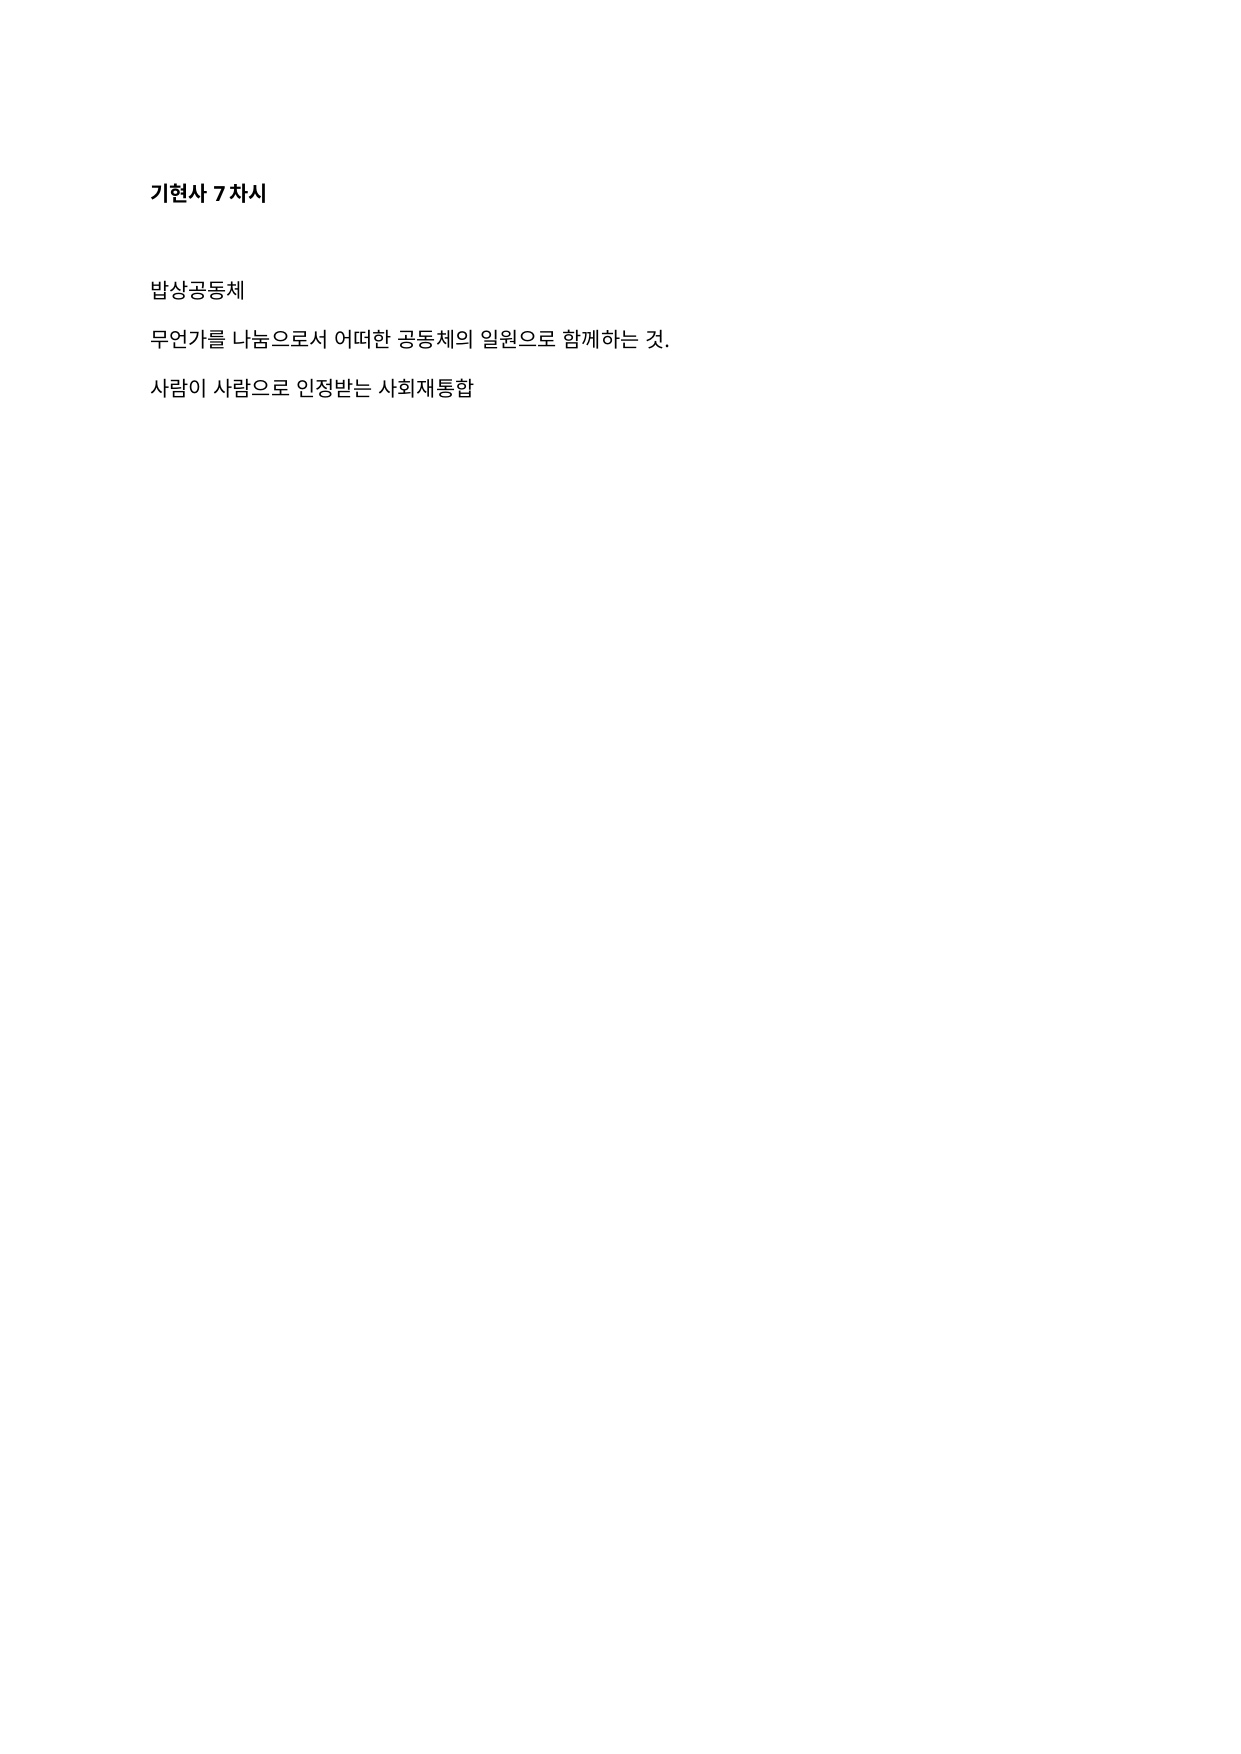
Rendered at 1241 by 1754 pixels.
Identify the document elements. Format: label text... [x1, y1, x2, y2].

text 사람이 사람으로 인정받는 사회재통합 [150, 372, 1090, 403]
text 밥상공동체 [150, 274, 1090, 304]
text 무언가를 나눔으로서 어떠한 공동체의 일원으로 함께하는 것. [150, 323, 1090, 353]
text 기현사 7차시 [150, 177, 1090, 207]
